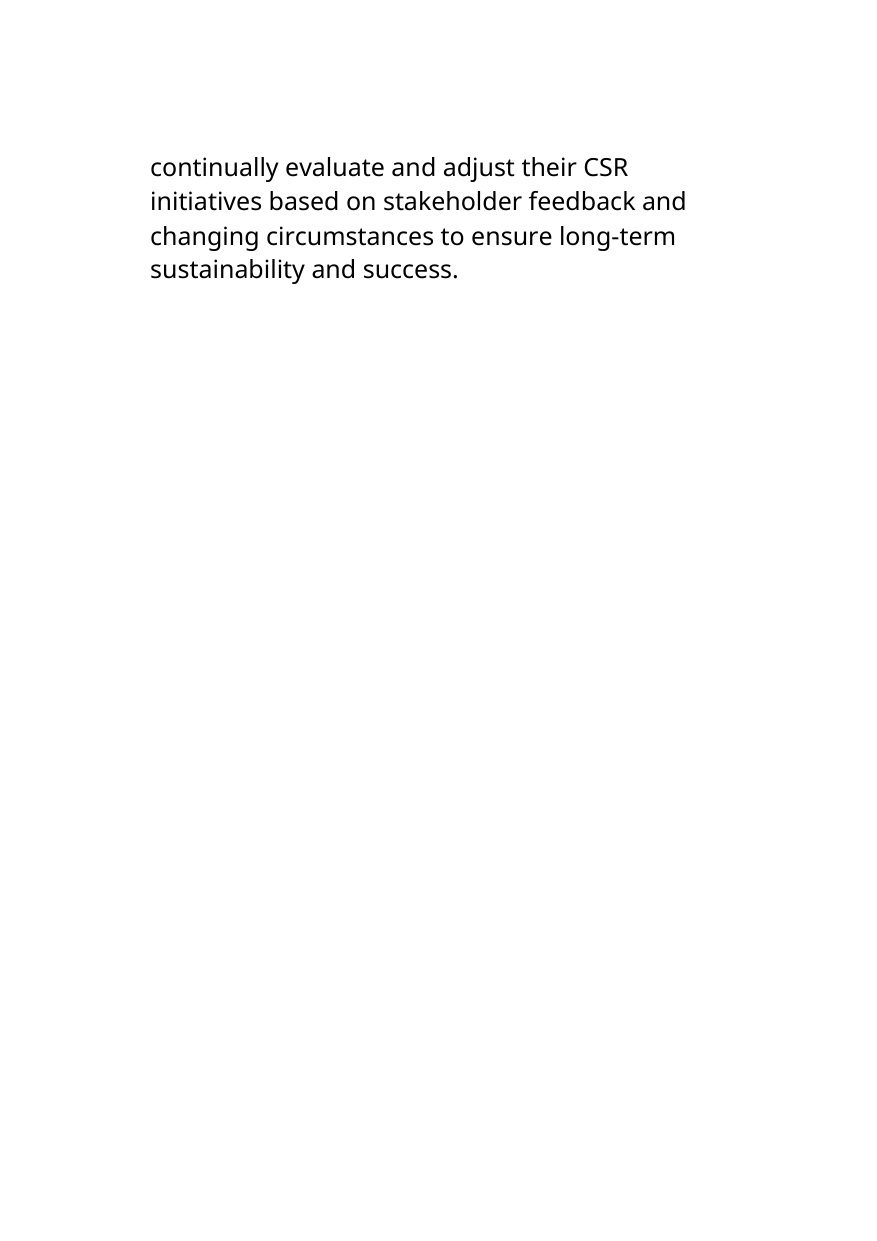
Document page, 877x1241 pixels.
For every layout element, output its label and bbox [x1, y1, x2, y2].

text [150, 150, 727, 286]
